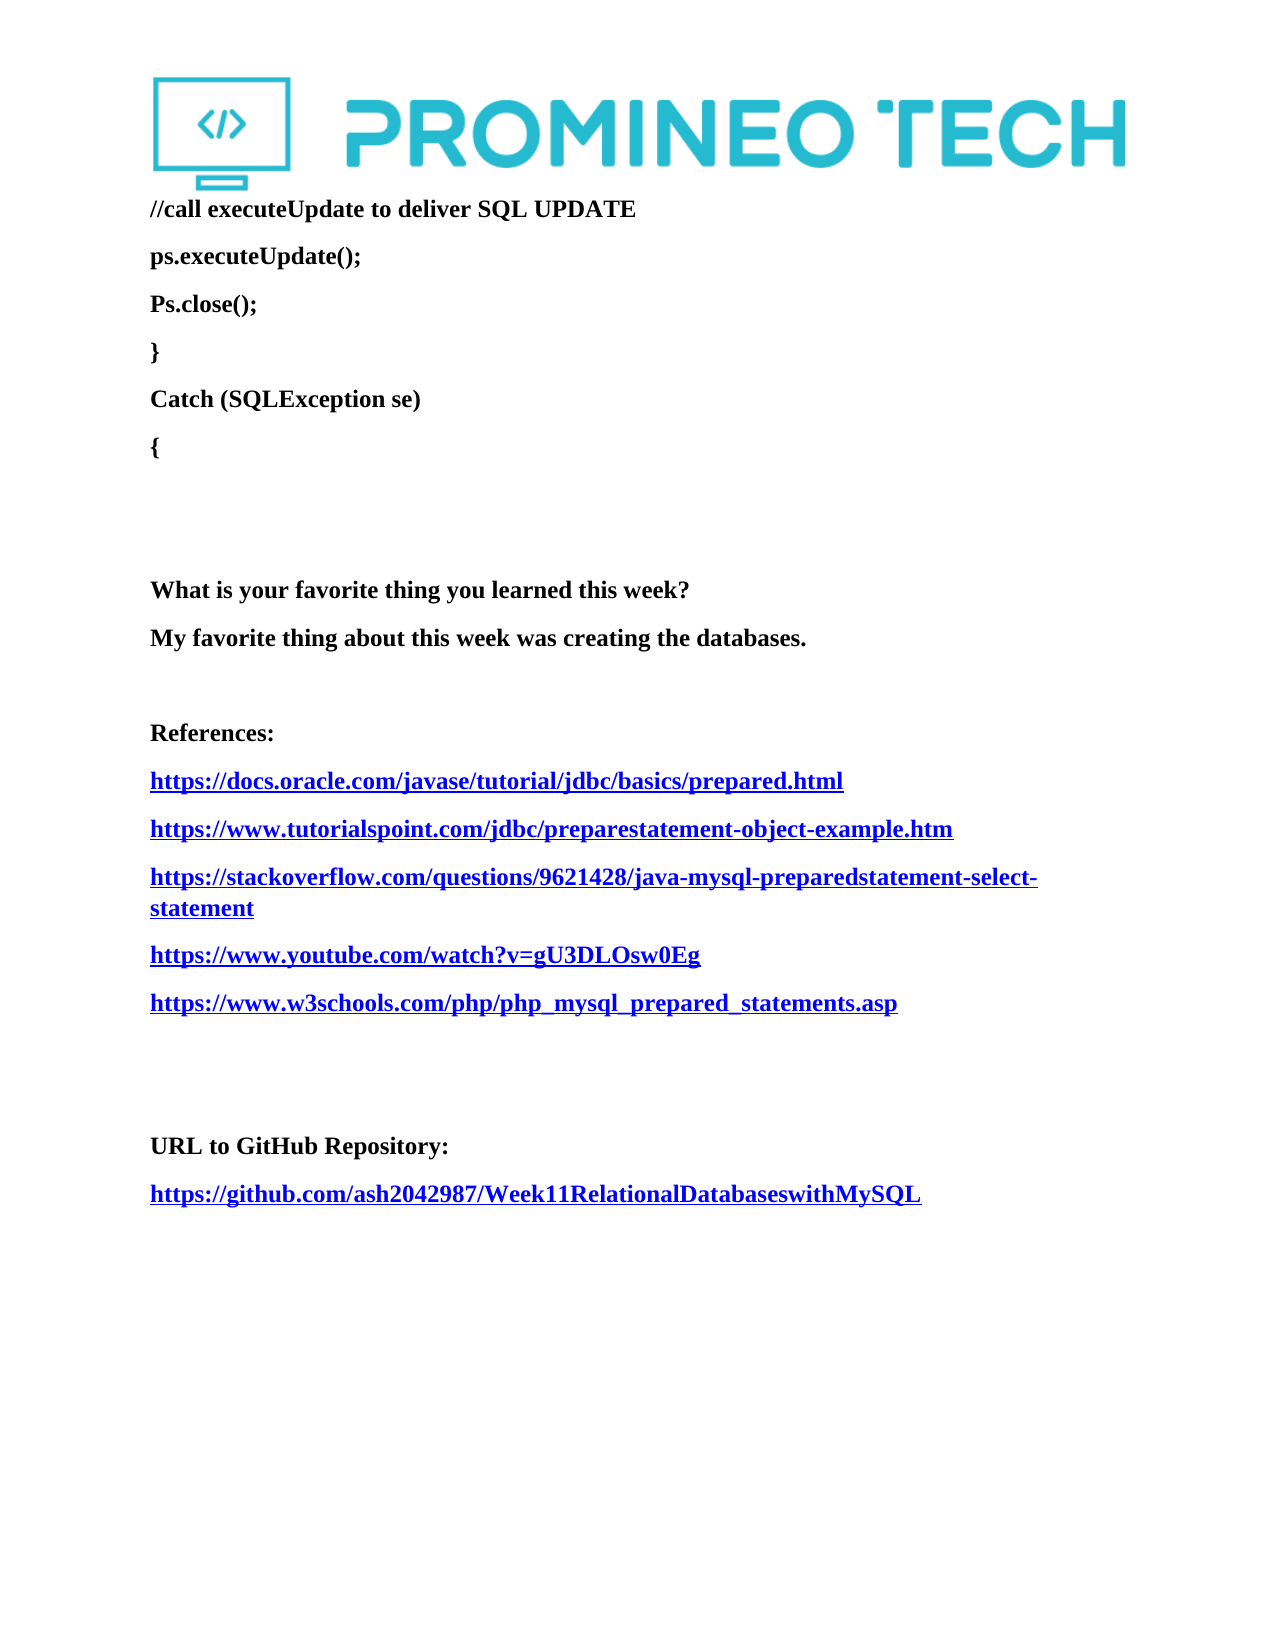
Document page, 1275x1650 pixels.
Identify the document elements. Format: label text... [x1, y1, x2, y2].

text https://www.tutorialspoint.com/jdbc/preparestatement-object-example.htm [150, 814, 1125, 843]
text https://docs.oracle.com/javase/tutorial/jdbc/basics/prepared.html [150, 766, 1125, 795]
picture [150, 75, 1125, 194]
text } [150, 337, 1125, 366]
text What is your favorite thing you learned this week? [150, 575, 1125, 604]
text { [150, 432, 1125, 461]
text Catch (SQLException se) [150, 384, 1125, 413]
text URL to GitHub Repository: [150, 1131, 1125, 1160]
text ps.executeUpdate(); [150, 241, 1125, 270]
text //call executeUpdate to deliver SQL UPDATE [150, 194, 1125, 222]
text https://stackoverflow.com/questions/9621428/java-mysql-preparedstatement-select-statement [150, 862, 1125, 921]
text My favorite thing about this week was creating the databases. [150, 623, 1125, 652]
text References: [150, 718, 1125, 747]
text https://www.w3schools.com/php/php_mysql_prepared_statements.asp [150, 988, 1125, 1017]
text https://github.com/ash2042987/Week11RelationalDatabaseswithMySQL [150, 1179, 1125, 1208]
text Ps.close(); [150, 289, 1125, 318]
text https://www.youtube.com/watch?v=gU3DLOsw0Eg [150, 940, 1125, 969]
